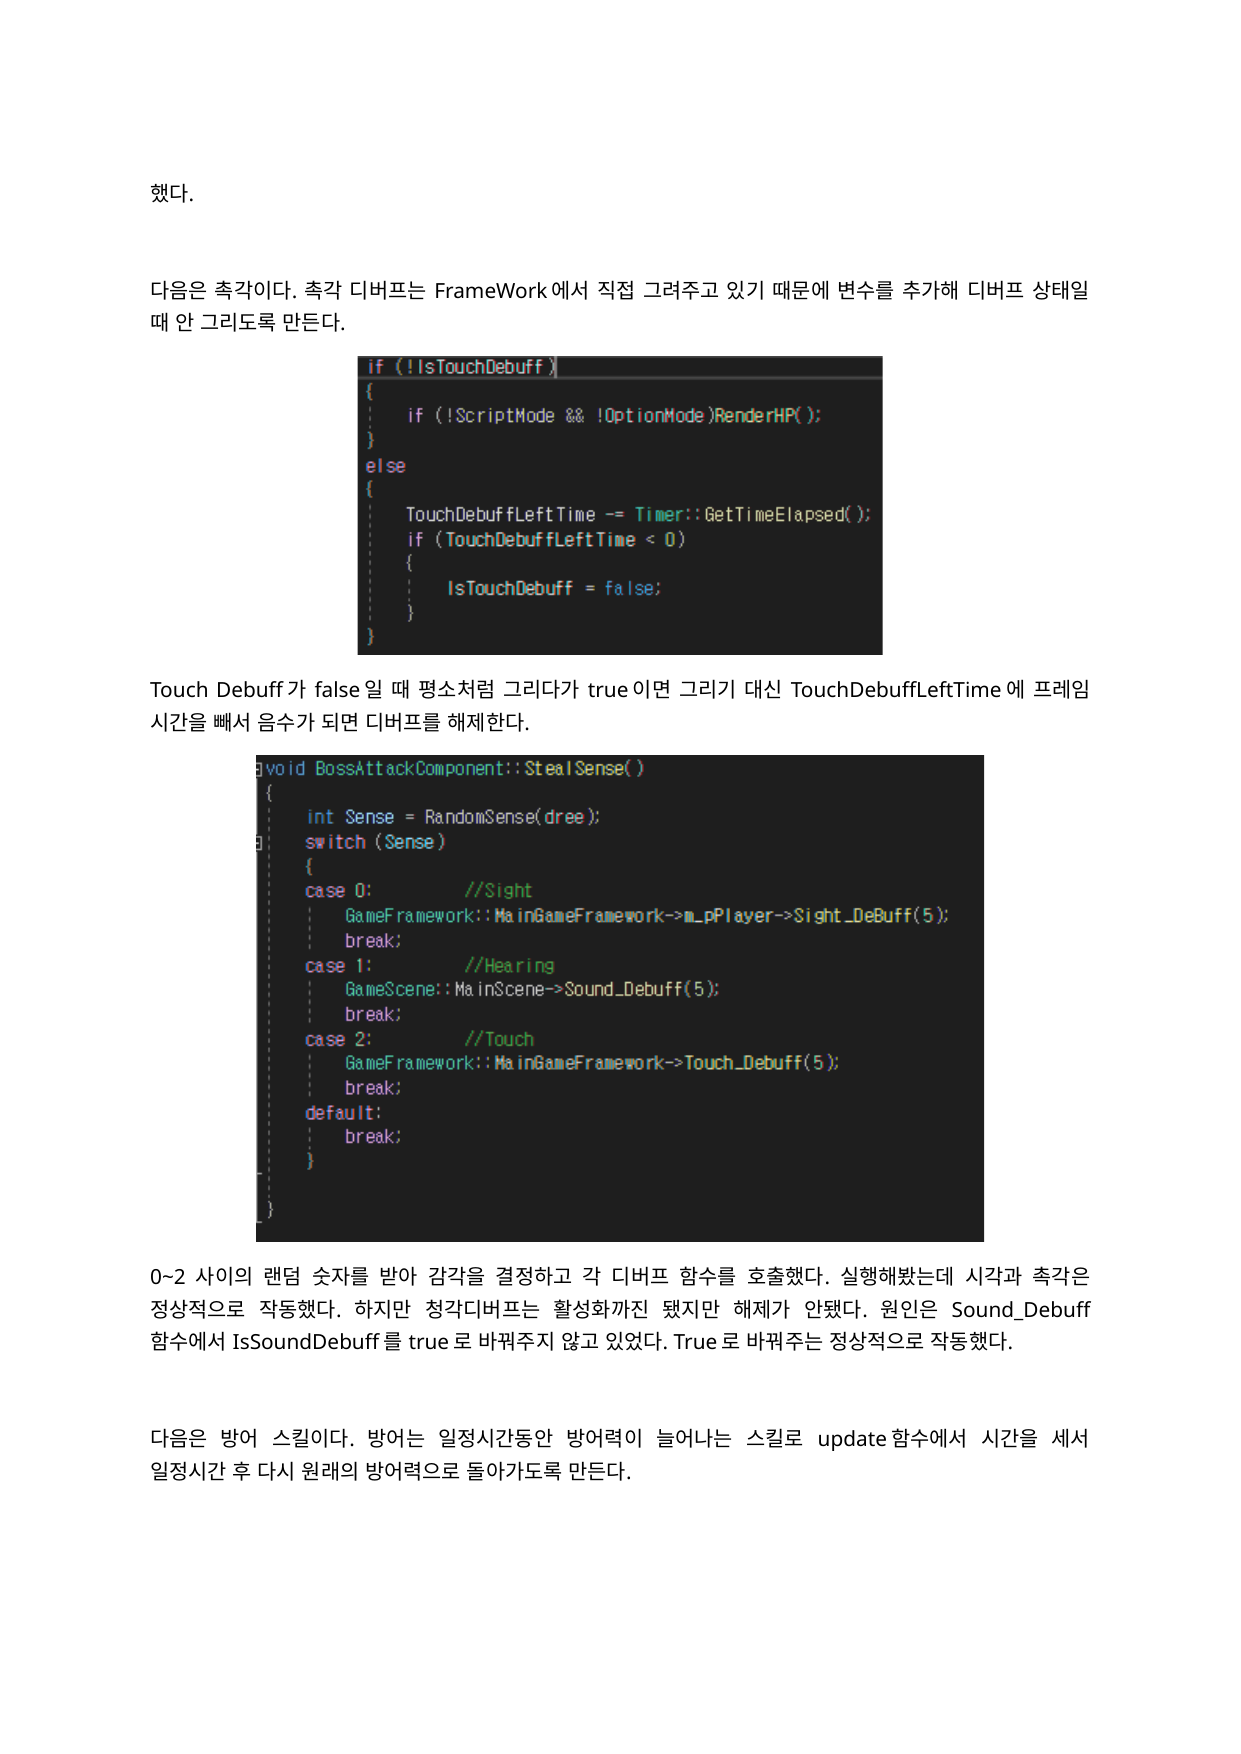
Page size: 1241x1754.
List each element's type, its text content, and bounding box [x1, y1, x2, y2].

text 다음은 방어 스킬이다. 방어는 일정시간동안 방어력이 늘어나는 스킬로 update함수에서 시간을 세서 일정시간 후 다시 원래의 방어력으로 돌아가도록 만든다. [150, 1422, 1090, 1485]
picture [256, 755, 985, 1242]
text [150, 177, 1090, 207]
text 0~2 사이의 랜덤 숫자를 받아 감각을 결정하고 각 디버프 함수를 호출했다. 실행해봤는데 시각과 촉각은 정상적으로 작동했다. 하지만 청각디버프는 활성화까진 됐지만 해제가 안됐다. 원인은 Sound_Debuff함수에서 IsSoundDebuff를 true로 바꿔주지 않고 있었다. True로 바꿔주는 정상적으로 작동했다. [150, 1260, 1090, 1356]
text 다음은 촉각이다. 촉각 디버프는 FrameWork에서 직접 그려주고 있기 때문에 변수를 추가해 디버프 상태일 때 안 그리도록 만든다. [150, 274, 1090, 337]
picture [357, 356, 883, 655]
text Touch Debuff가 false일 때 평소처럼 그리다가 true이면 그리기 대신 TouchDebuffLeftTime에 프레임 시간을 빼서 음수가 되면 디버프를 해제한다. [150, 673, 1090, 736]
